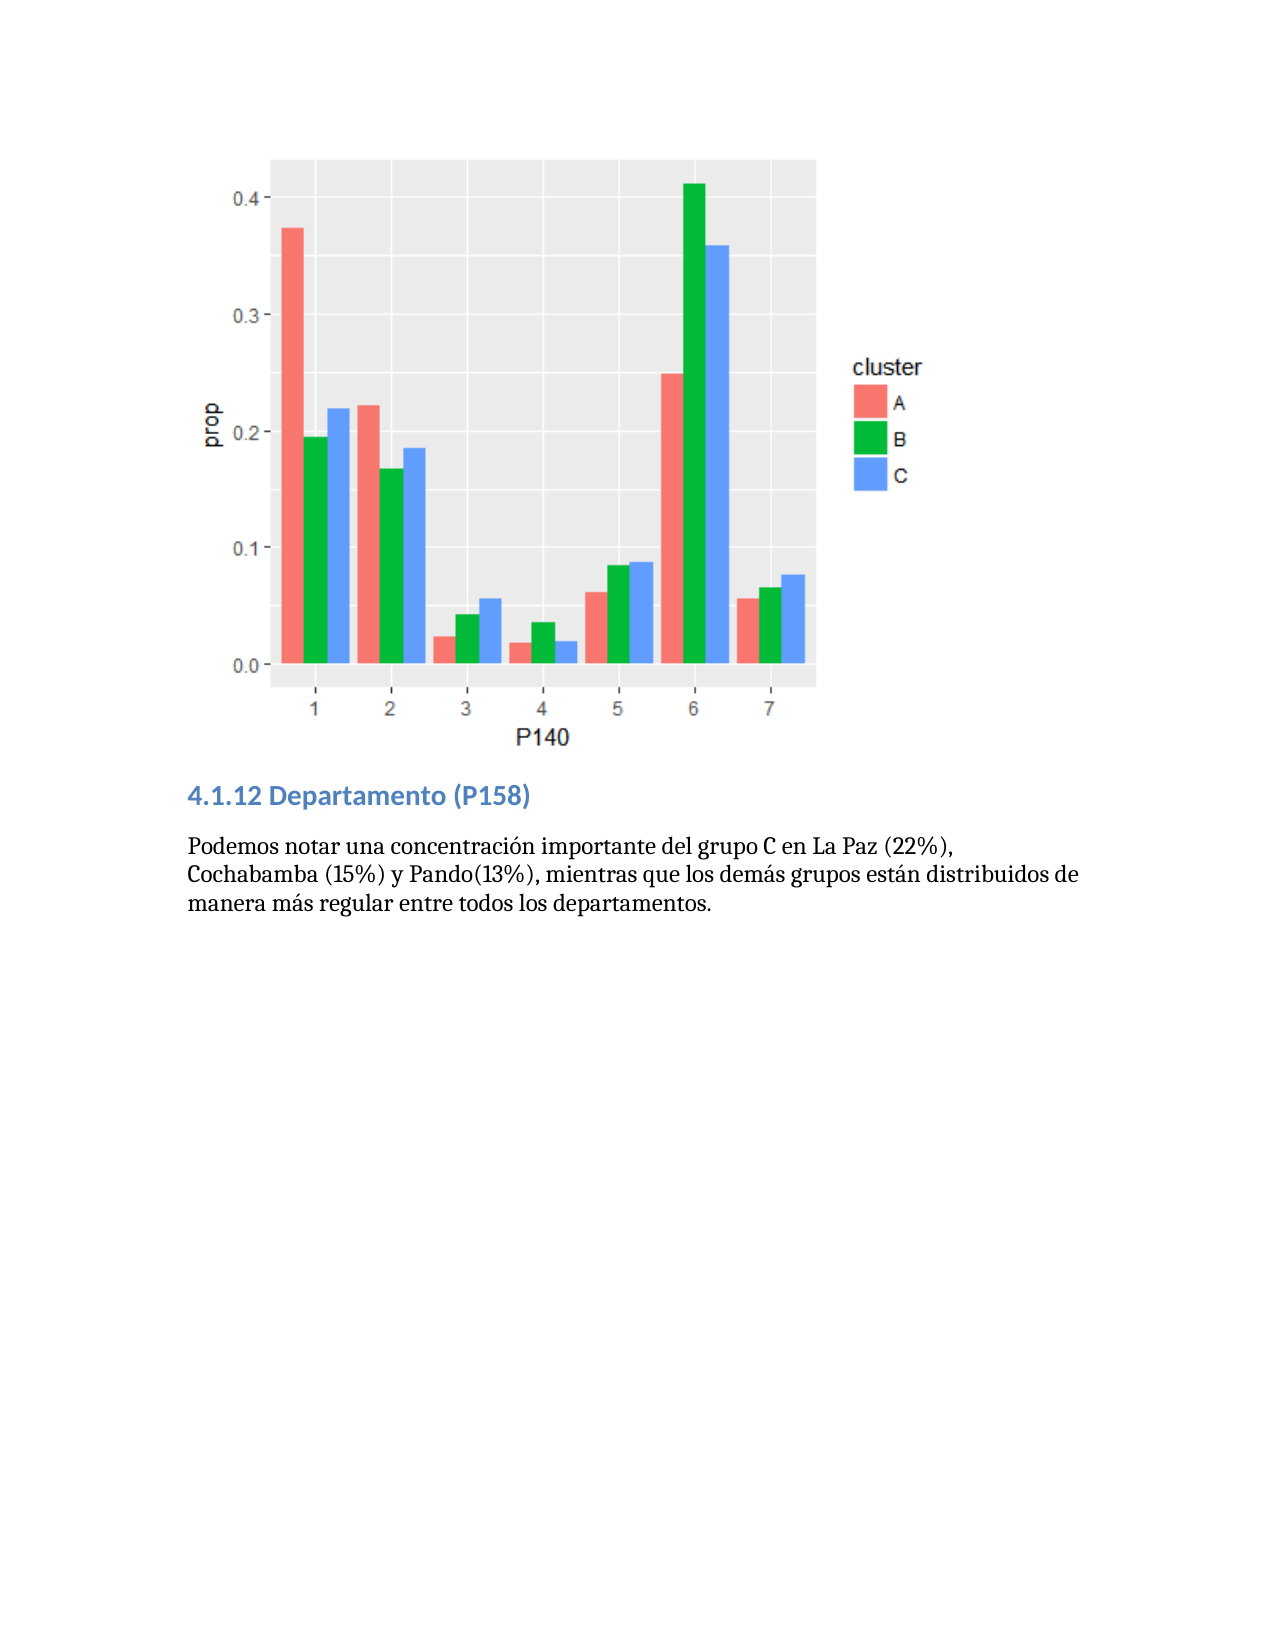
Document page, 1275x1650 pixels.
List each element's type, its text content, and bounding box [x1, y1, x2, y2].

text Podemos notar una concentración importante del grupo C en La Paz (22%), Cochabamba (15%) y Pando(13%), mientras que los demás grupos están distribuidos de manera más regular entre todos los departamentos. [187, 832, 1087, 918]
subtitle 4.1.12 Departamento (P158) [187, 777, 1087, 813]
picture [187, 150, 946, 757]
